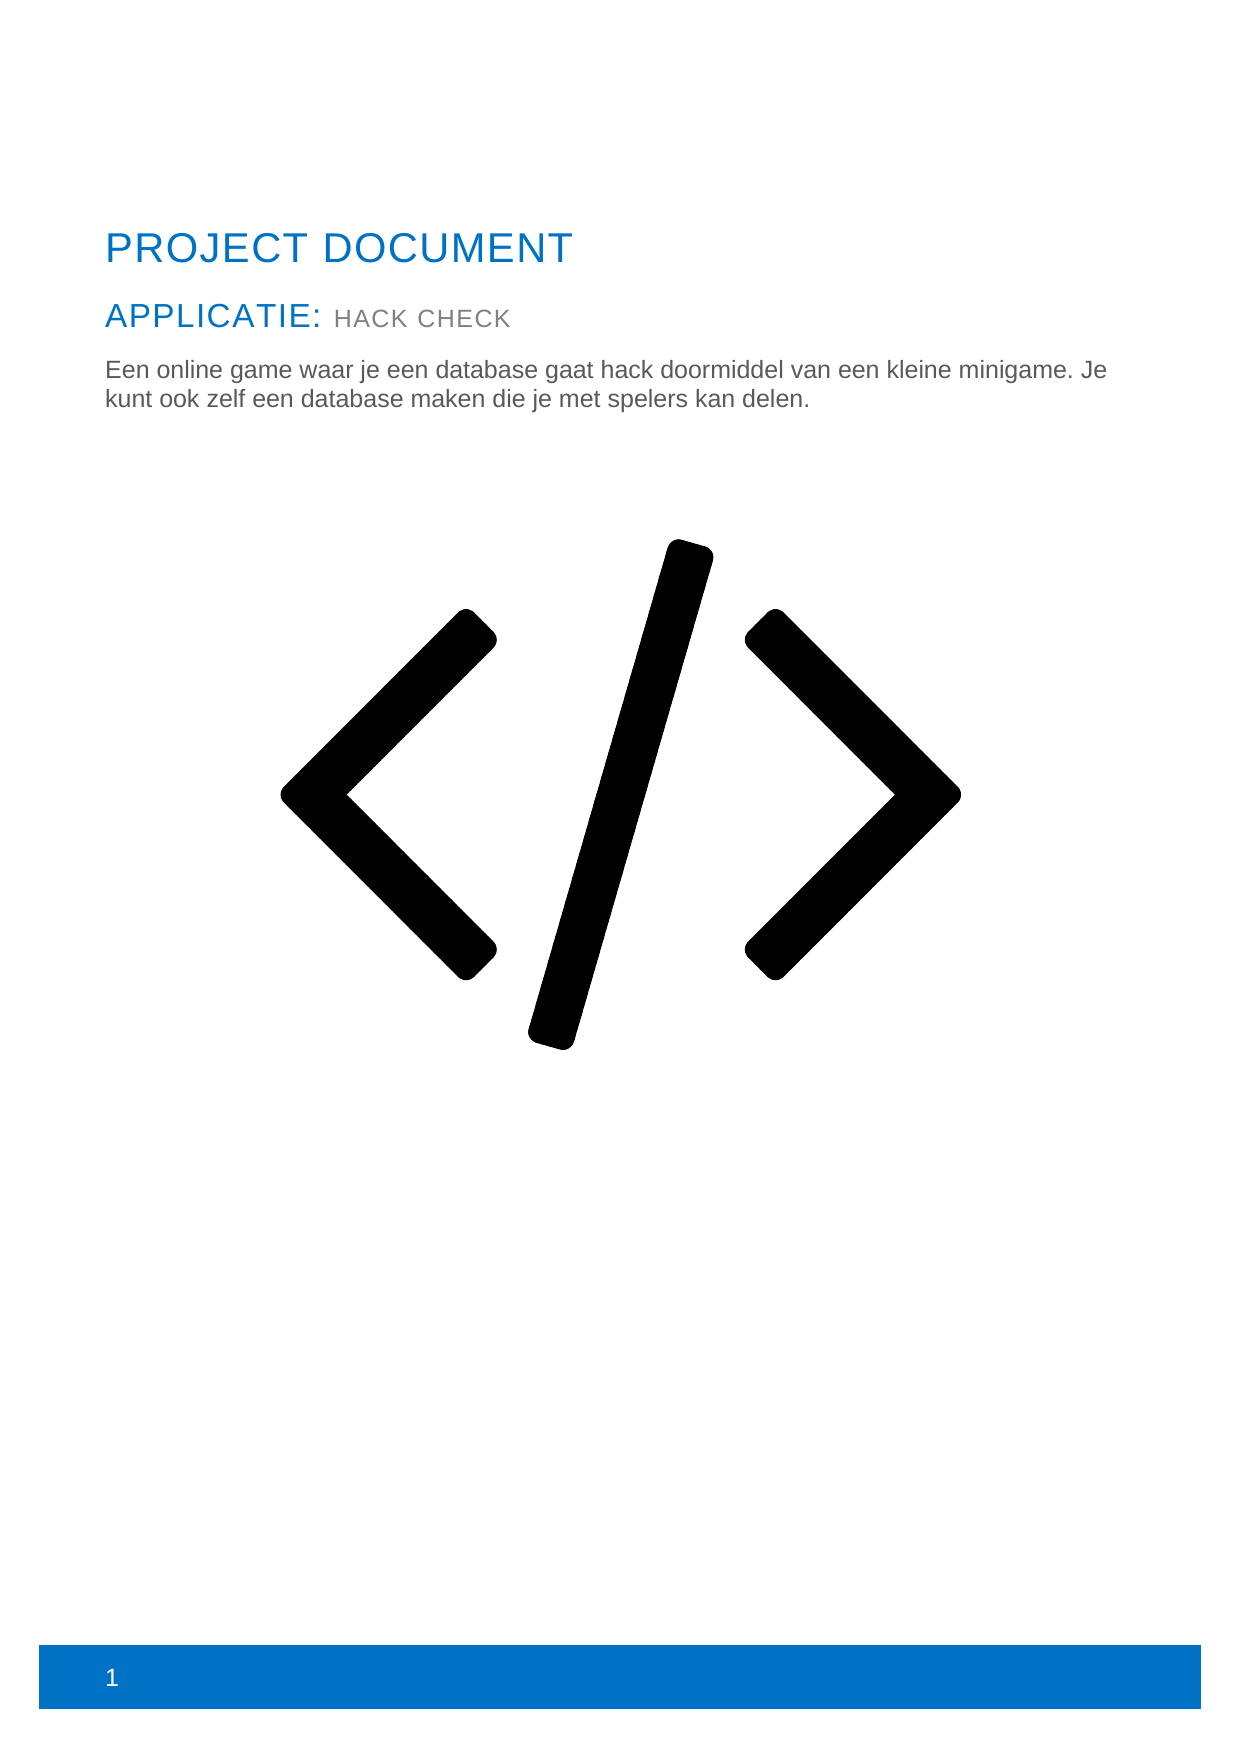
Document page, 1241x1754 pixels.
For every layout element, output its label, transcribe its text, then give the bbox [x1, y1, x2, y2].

text Een online game waar je een database gaat hack doormiddel van een kleine minigame. Je kunt ook zelf een database maken die je met spelers kan delen. [105, 355, 1135, 413]
picture [192, 437, 1049, 1104]
subtitle Applicatie: Hack Check [105, 296, 1135, 334]
subtitle Project Document [105, 223, 1135, 271]
